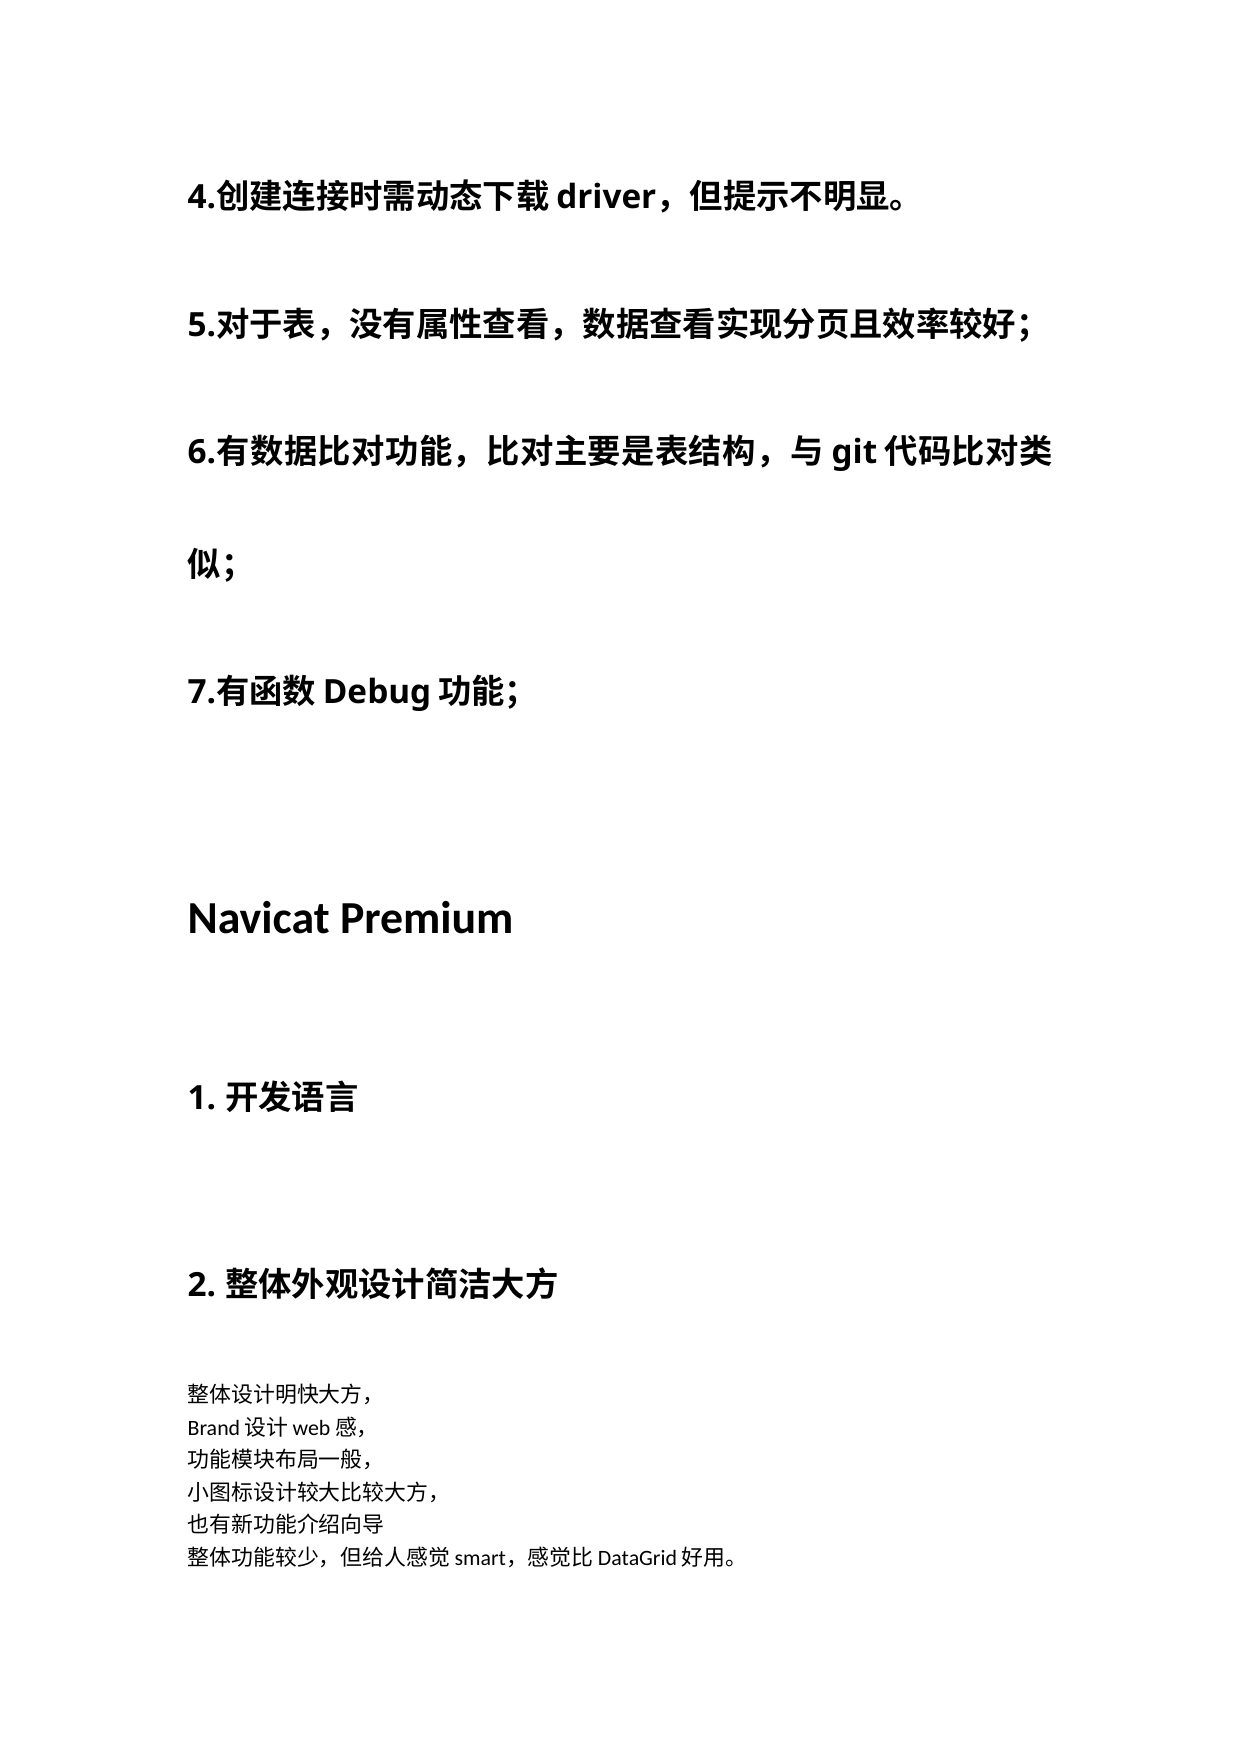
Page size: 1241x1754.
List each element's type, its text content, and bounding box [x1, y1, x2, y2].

text 整体功能较少，但给人感觉smart，感觉比DataGrid好用。 [187, 1539, 1053, 1572]
text 功能模块布局一般， [187, 1442, 1053, 1474]
subtitle 7.有函数Debug功能； [187, 656, 1053, 721]
subtitle 5.对于表，没有属性查看，数据查看实现分页且效率较好； [187, 289, 1053, 354]
subtitle Navicat Premium [187, 884, 1053, 949]
text 也有新功能介绍向导 [187, 1507, 1053, 1539]
subtitle 6.有数据比对功能，比对主要是表结构，与git代码比对类似； [187, 417, 1053, 594]
text Brand设计web感， [187, 1409, 1053, 1442]
text 小图标设计较大比较大方， [187, 1474, 1053, 1507]
subtitle 4.创建连接时需动态下载driver，但提示不明显。 [187, 162, 1053, 227]
subtitle 整体外观设计简洁大方 [187, 1249, 1053, 1314]
text 整体设计明快大方， [187, 1377, 1053, 1409]
subtitle 开发语言 [187, 1062, 1053, 1127]
